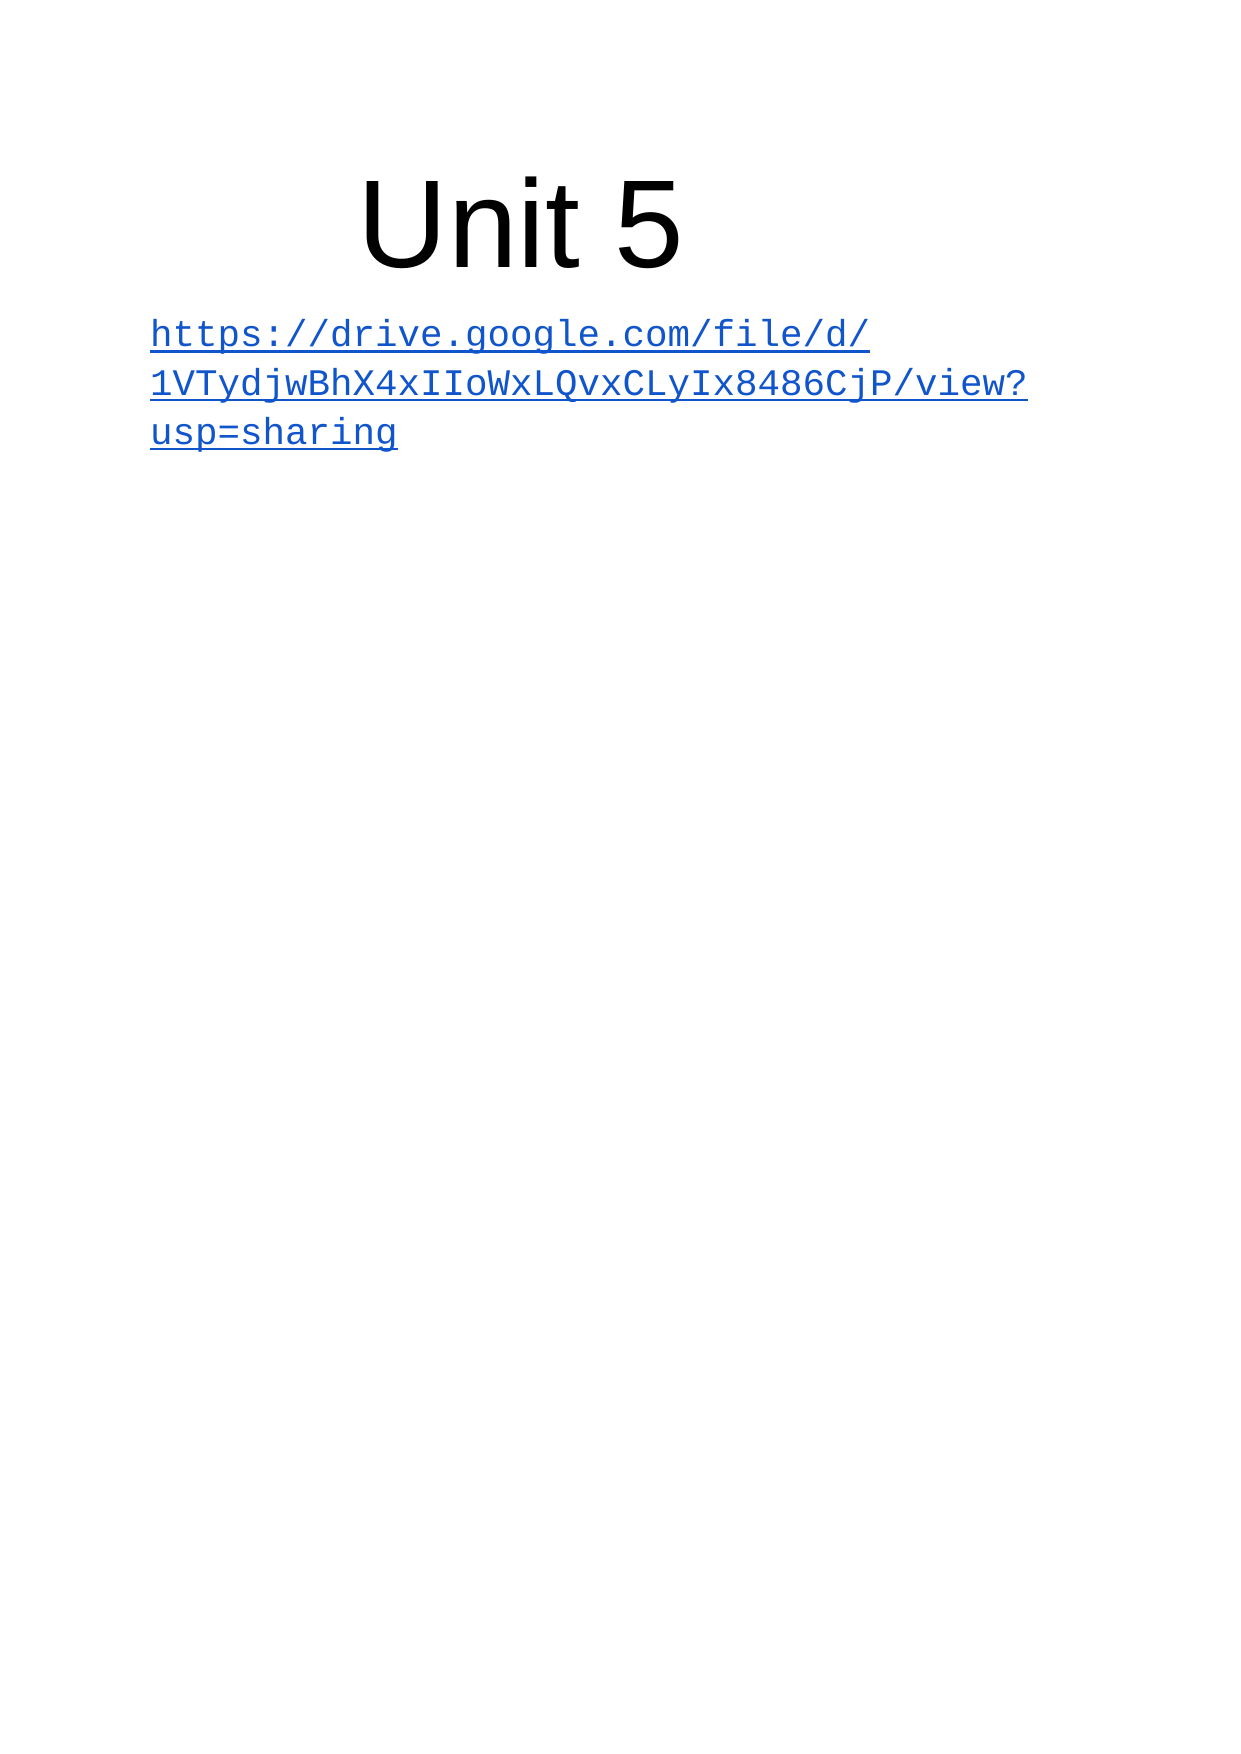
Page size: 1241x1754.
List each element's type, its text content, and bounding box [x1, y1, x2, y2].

text Unit 5 [150, 150, 1090, 294]
text https://drive.google.com/file/d/1VTydjwBhX4xIIoWxLQvxCLyIx8486CjP/view?usp=sharing [150, 315, 1090, 456]
